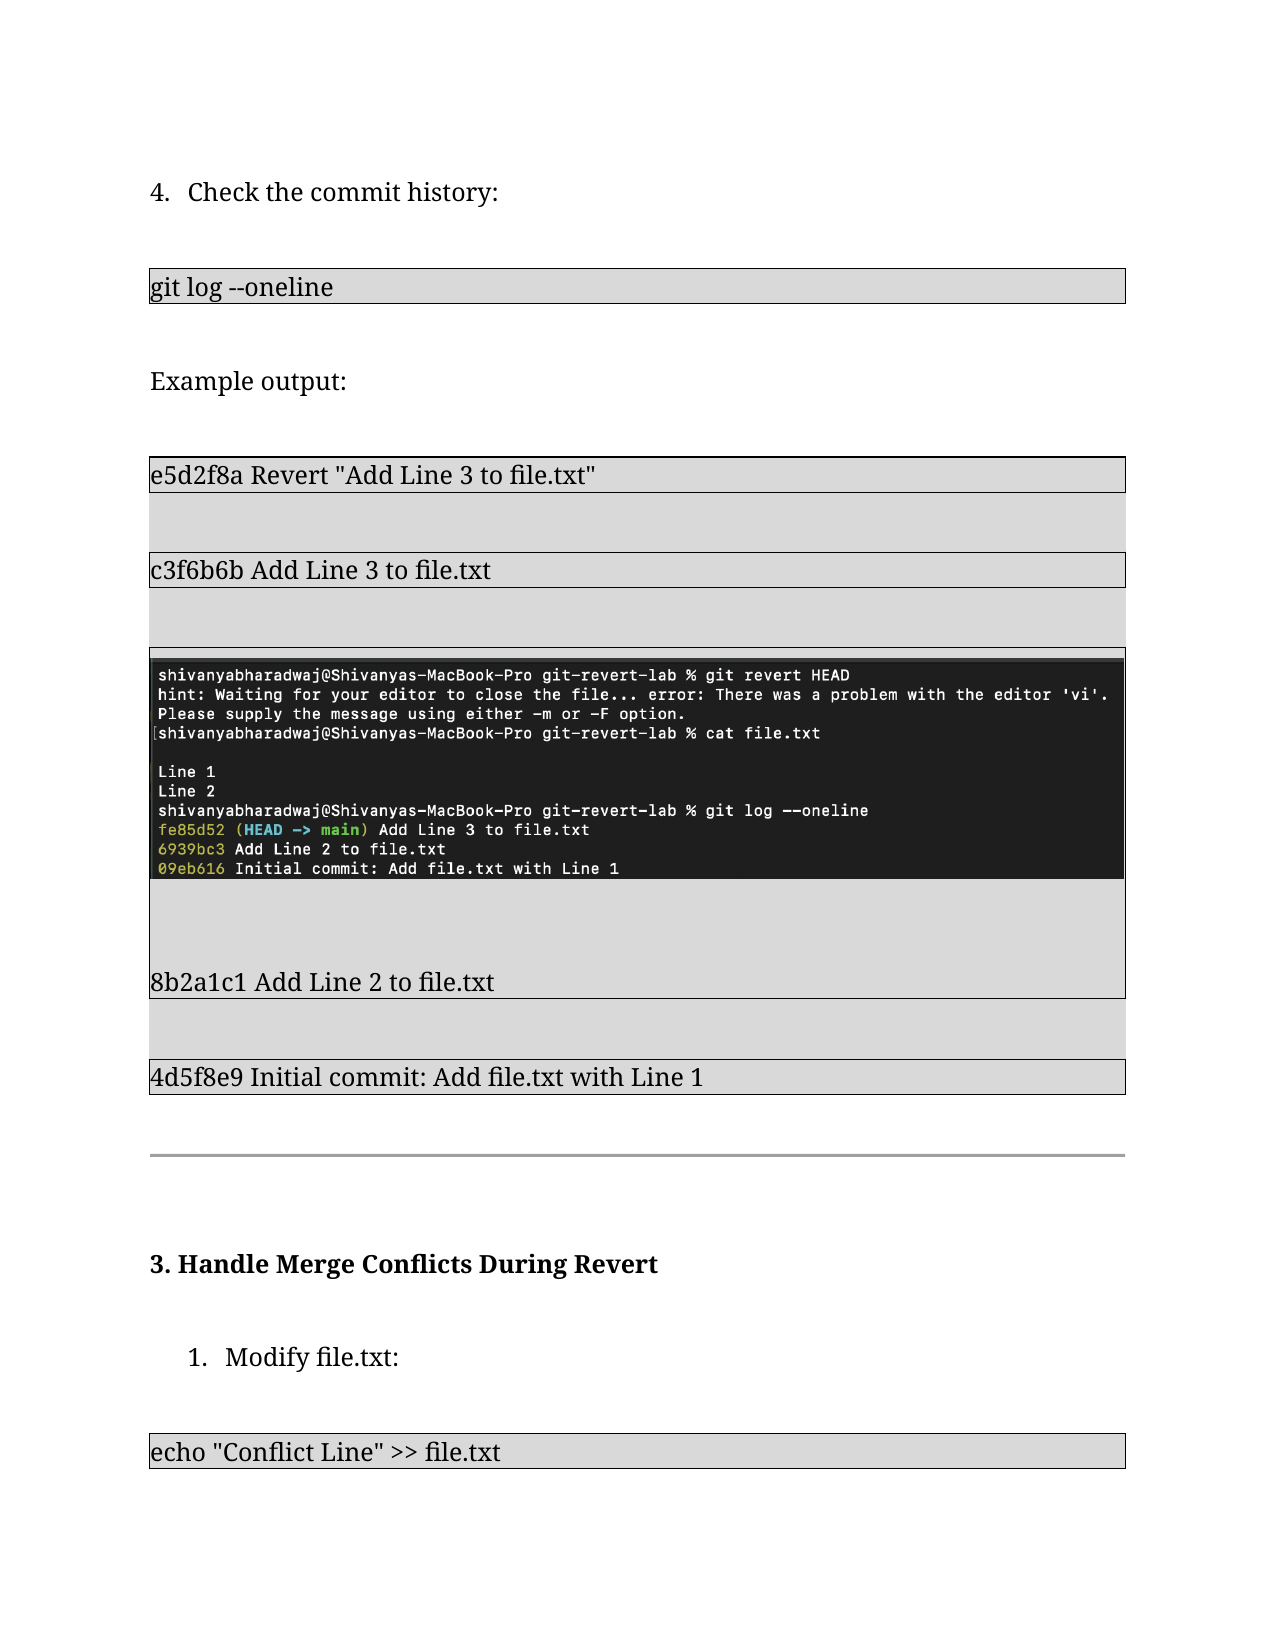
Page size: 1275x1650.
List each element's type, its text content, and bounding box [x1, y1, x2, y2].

text git log --oneline [150, 269, 1125, 303]
list Check the commit history: [150, 175, 1125, 209]
text Example output: [150, 363, 1125, 397]
text echo "Conflict Line" >> file.txt [150, 1434, 1125, 1468]
text 4d5f8e9 Initial commit: Add file.txt with Line 1 [150, 1060, 1125, 1094]
text 3. Handle Merge Conflicts During Revert [150, 1247, 1125, 1281]
text c3f6b6b Add Line 3 to file.txt [150, 553, 1125, 587]
list Modify file.txt: [187, 1340, 1125, 1374]
picture [148, 658, 1124, 879]
text e5d2f8a Revert "Add Line 3 to file.txt" [150, 458, 1125, 492]
